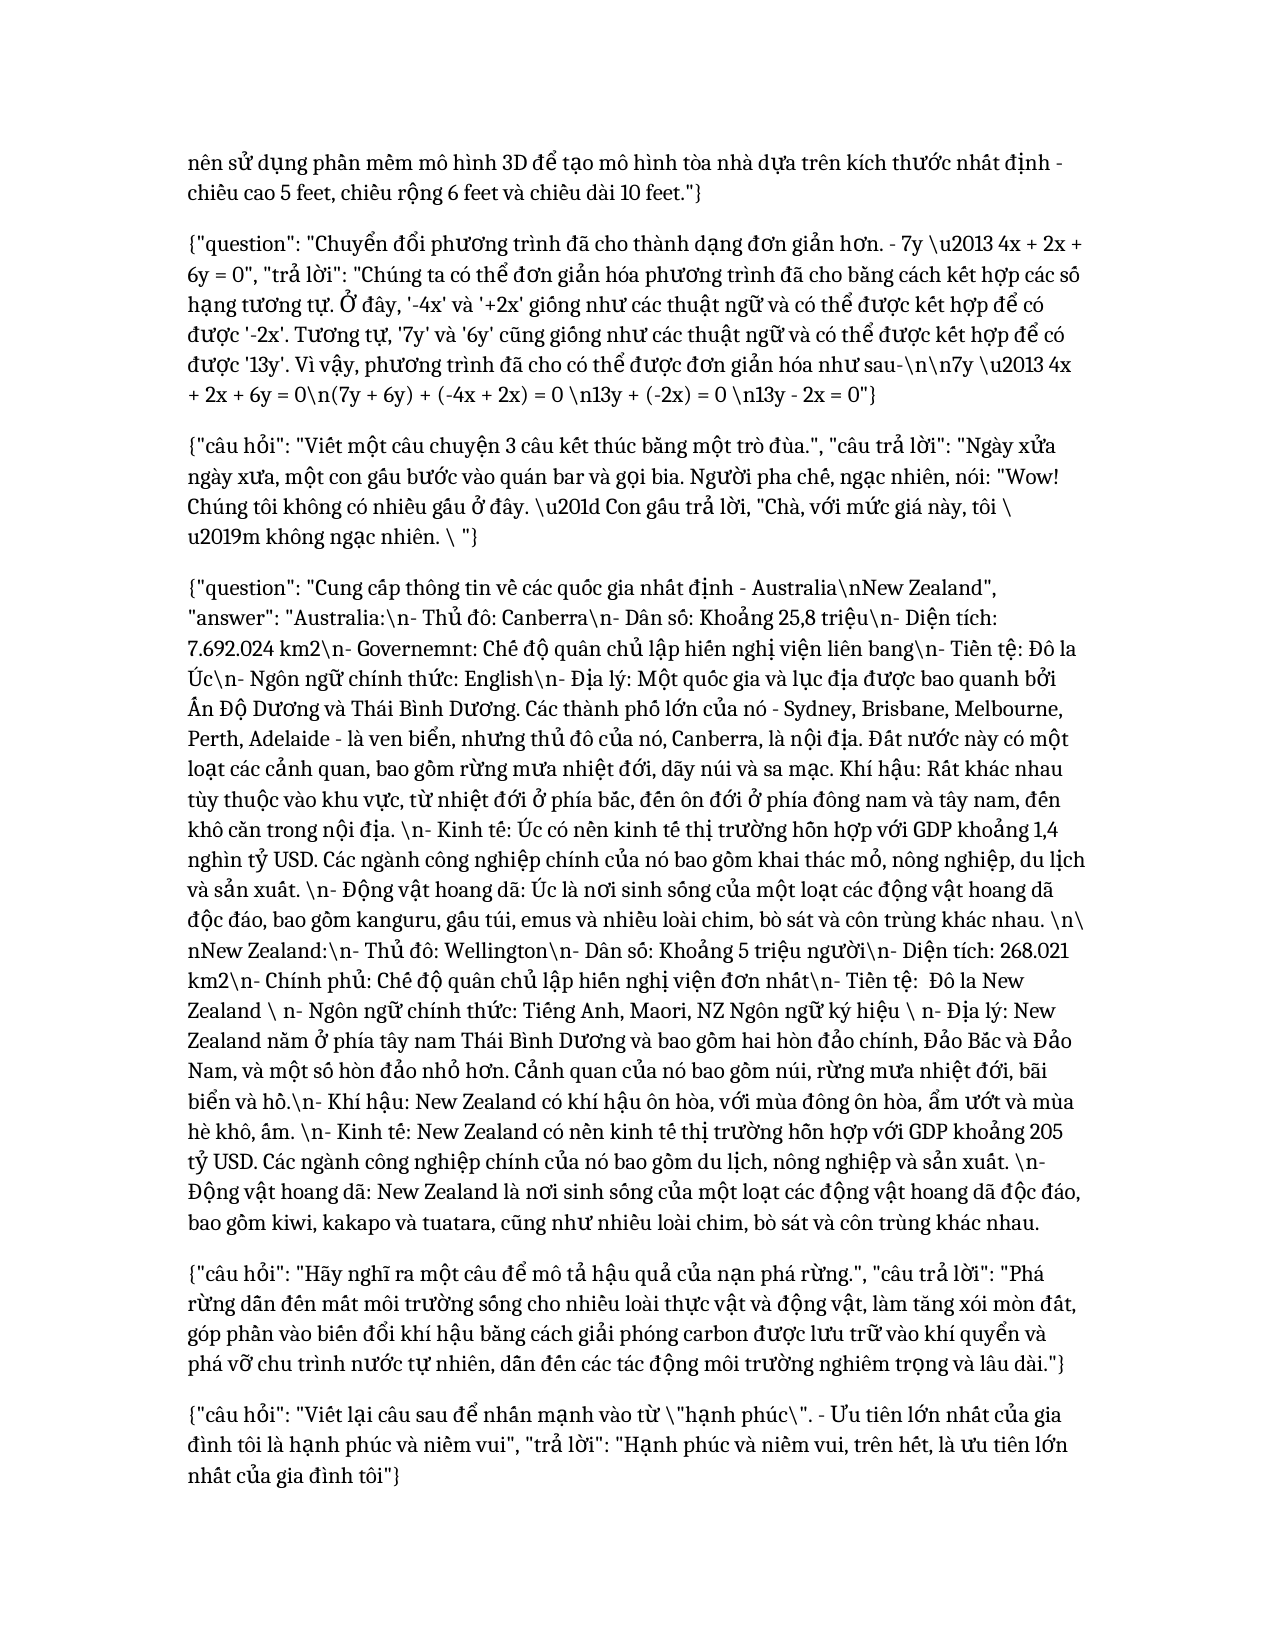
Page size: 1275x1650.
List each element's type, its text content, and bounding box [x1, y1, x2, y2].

text {"question": "Chuyển đổi phương trình đã cho thành dạng đơn giản hơn. - 7y \u2013 4x + 2x + 6y = 0", "trả lời": "Chúng ta có thể đơn giản hóa phương trình đã cho bằng cách kết hợp các số hạng tương tự. Ở đây, '-4x' và '+2x' giống như các thuật ngữ và có thể được kết hợp để có được '-2x'. Tương tự, '7y' và '6y' cũng giống như các thuật ngữ và có thể được kết hợp để có được '13y'. Vì vậy, phương trình đã cho có thể được đơn giản hóa như sau-\n\n7y \u2013 4x + 2x + 6y = 0\n(7y + 6y) + (-4x + 2x) = 0 \n13y + (-2x) = 0 \n13y - 2x = 0"} [187, 231, 1087, 409]
text {"câu hỏi": "Viết một câu chuyện 3 câu kết thúc bằng một trò đùa.", "câu trả lời": "Ngày xửa ngày xưa, một con gấu bước vào quán bar và gọi bia. Người pha chế, ngạc nhiên, nói: "Wow! Chúng tôi không có nhiều gấu ở đây. \u201d Con gấu trả lời, "Chà, với mức giá này, tôi \ u2019m không ngạc nhiên. \ "} [187, 433, 1087, 550]
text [187, 150, 1087, 207]
text {"câu hỏi": "Viết lại câu sau để nhấn mạnh vào từ \"hạnh phúc\". - Ưu tiên lớn nhất của gia đình tôi là hạnh phúc và niềm vui", "trả lời": "Hạnh phúc và niềm vui, trên hết, là ưu tiên lớn nhất của gia đình tôi"} [187, 1402, 1087, 1489]
text {"question": "Cung cấp thông tin về các quốc gia nhất định - Australia\nNew Zealand", "answer": "Australia:\n- Thủ đô: Canberra\n- Dân số: Khoảng 25,8 triệu\n- Diện tích: 7.692.024 km2\n- Governemnt: Chế độ quân chủ lập hiến nghị viện liên bang\n- Tiền tệ: Đô la Úc\n- Ngôn ngữ chính thức: English\n- Địa lý: Một quốc gia và lục địa được bao quanh bởi Ấn Độ Dương và Thái Bình Dương. Các thành phố lớn của nó - Sydney, Brisbane, Melbourne, Perth, Adelaide - là ven biển, nhưng thủ đô của nó, Canberra, là nội địa. Đất nước này có một loạt các cảnh quan, bao gồm rừng mưa nhiệt đới, dãy núi và sa mạc. Khí hậu: Rất khác nhau tùy thuộc vào khu vực, từ nhiệt đới ở phía bắc, đến ôn đới ở phía đông nam và tây nam, đến khô cằn trong nội địa. \n- Kinh tế: Úc có nền kinh tế thị trường hỗn hợp với GDP khoảng 1,4 nghìn tỷ USD. Các ngành công nghiệp chính của nó bao gồm khai thác mỏ, nông nghiệp, du lịch và sản xuất. \n- Động vật hoang dã: Úc là nơi sinh sống của một loạt các động vật hoang dã độc đáo, bao gồm kanguru, gấu túi, emus và nhiều loài chim, bò sát và côn trùng khác nhau. \n\nNew Zealand:\n- Thủ đô: Wellington\n- Dân số: Khoảng 5 triệu người\n- Diện tích: 268.021 km2\n- Chính phủ: Chế độ quân chủ lập hiến nghị viện đơn nhất\n- Tiền tệ: Đô la New Zealand \ n- Ngôn ngữ chính thức: Tiếng Anh, Maori, NZ Ngôn ngữ ký hiệu \ n- Địa lý: New Zealand nằm ở phía tây nam Thái Bình Dương và bao gồm hai hòn đảo chính, Đảo Bắc và Đảo Nam, và một số hòn đảo nhỏ hơn. Cảnh quan của nó bao gồm núi, rừng mưa nhiệt đới, bãi biển và hồ.\n- Khí hậu: New Zealand có khí hậu ôn hòa, với mùa đông ôn hòa, ẩm ướt và mùa hè khô, ấm. \n- Kinh tế: New Zealand có nền kinh tế thị trường hỗn hợp với GDP khoảng 205 tỷ USD. Các ngành công nghiệp chính của nó bao gồm du lịch, nông nghiệp và sản xuất. \n- Động vật hoang dã: New Zealand là nơi sinh sống của một loạt các động vật hoang dã độc đáo, bao gồm kiwi, kakapo và tuatara, cũng như nhiều loài chim, bò sát và côn trùng khác nhau. [187, 575, 1087, 1236]
text {"câu hỏi": "Hãy nghĩ ra một câu để mô tả hậu quả của nạn phá rừng.", "câu trả lời": "Phá rừng dẫn đến mất môi trường sống cho nhiều loài thực vật và động vật, làm tăng xói mòn đất, góp phần vào biến đổi khí hậu bằng cách giải phóng carbon được lưu trữ vào khí quyển và phá vỡ chu trình nước tự nhiên, dẫn đến các tác động môi trường nghiêm trọng và lâu dài."} [187, 1260, 1087, 1377]
